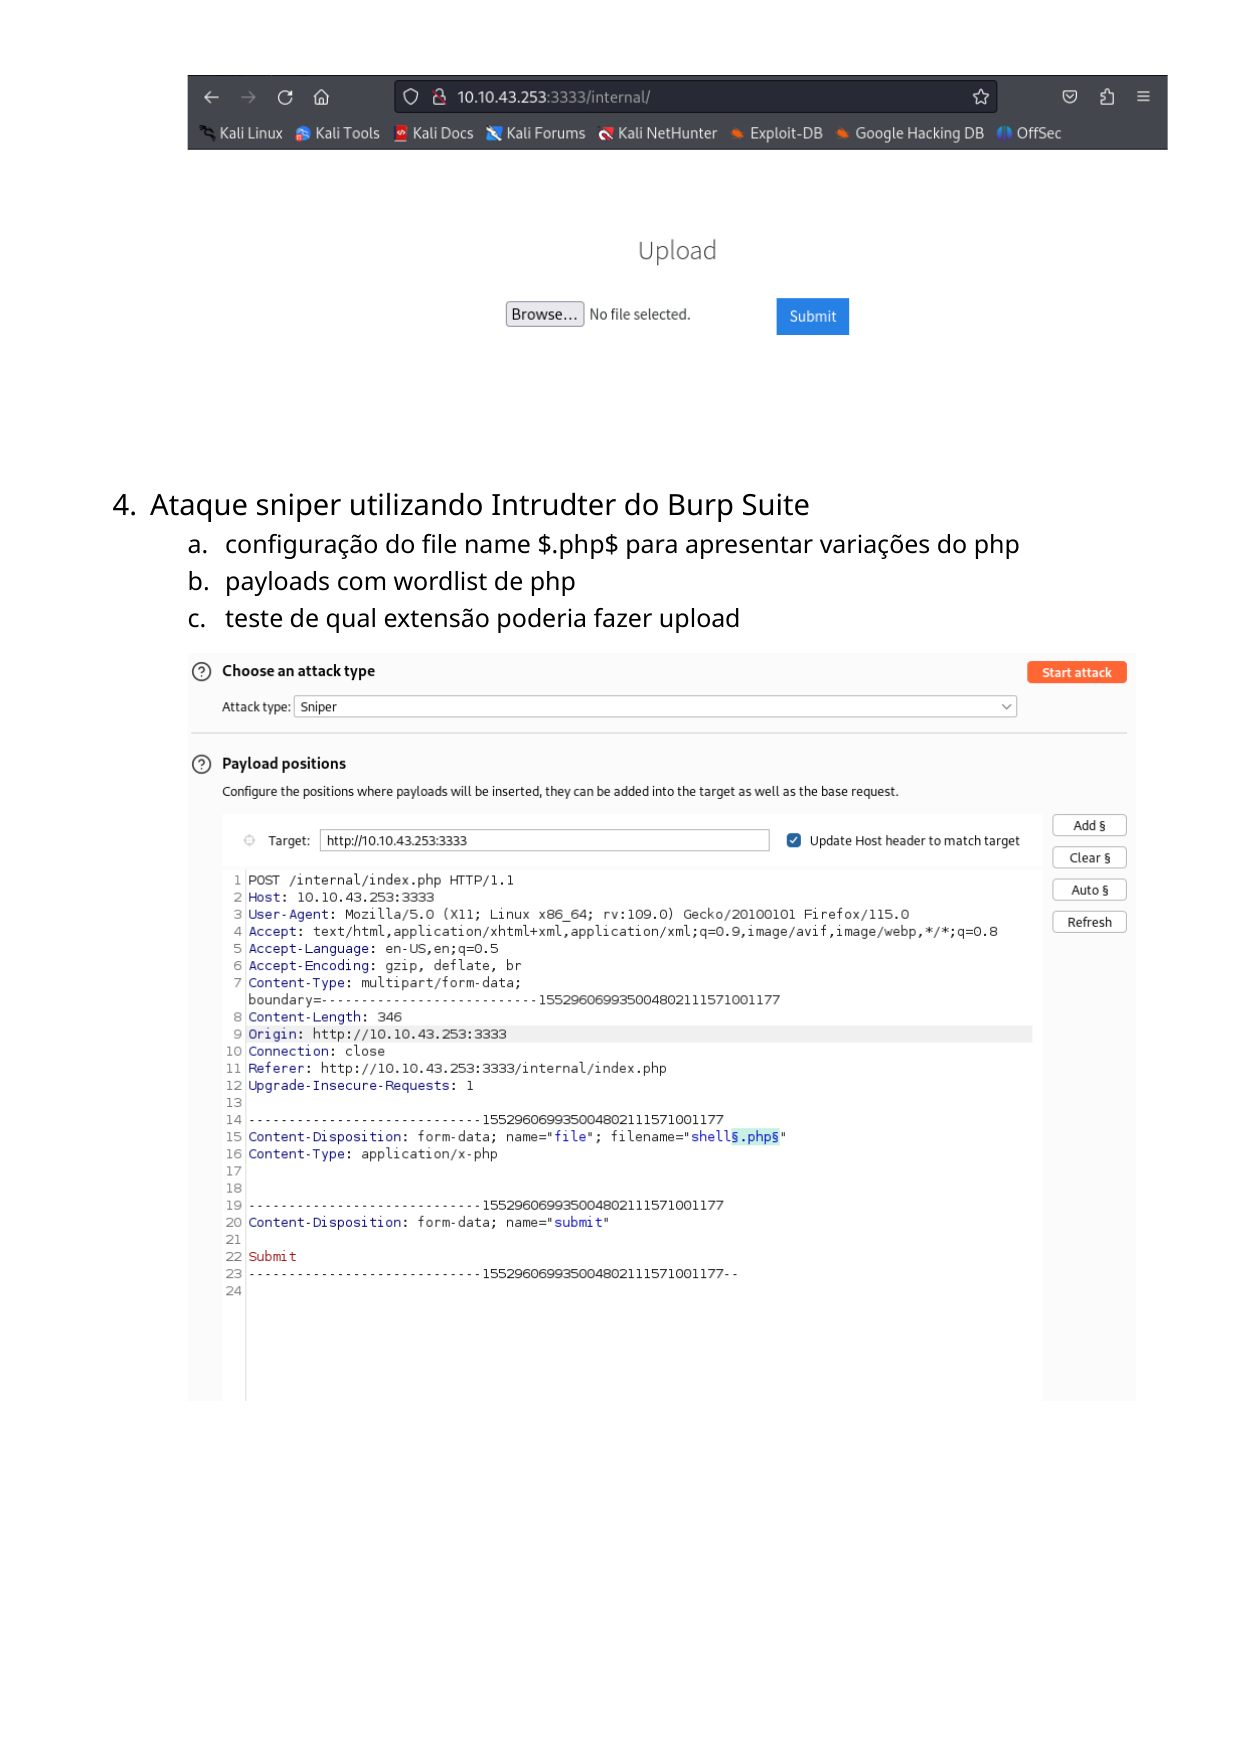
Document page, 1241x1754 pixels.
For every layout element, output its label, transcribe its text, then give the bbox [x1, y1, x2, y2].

list payloads com wordlist de php [187, 564, 1165, 598]
picture [187, 653, 1137, 1401]
picture [187, 75, 1168, 465]
list configuração do file name $.php$ para apresentar variações do php [187, 527, 1165, 561]
list teste de qual extensão poderia fazer upload [187, 601, 1165, 634]
list Ataque sniper utilizando Intrudter do Burp Suite [112, 484, 1165, 524]
